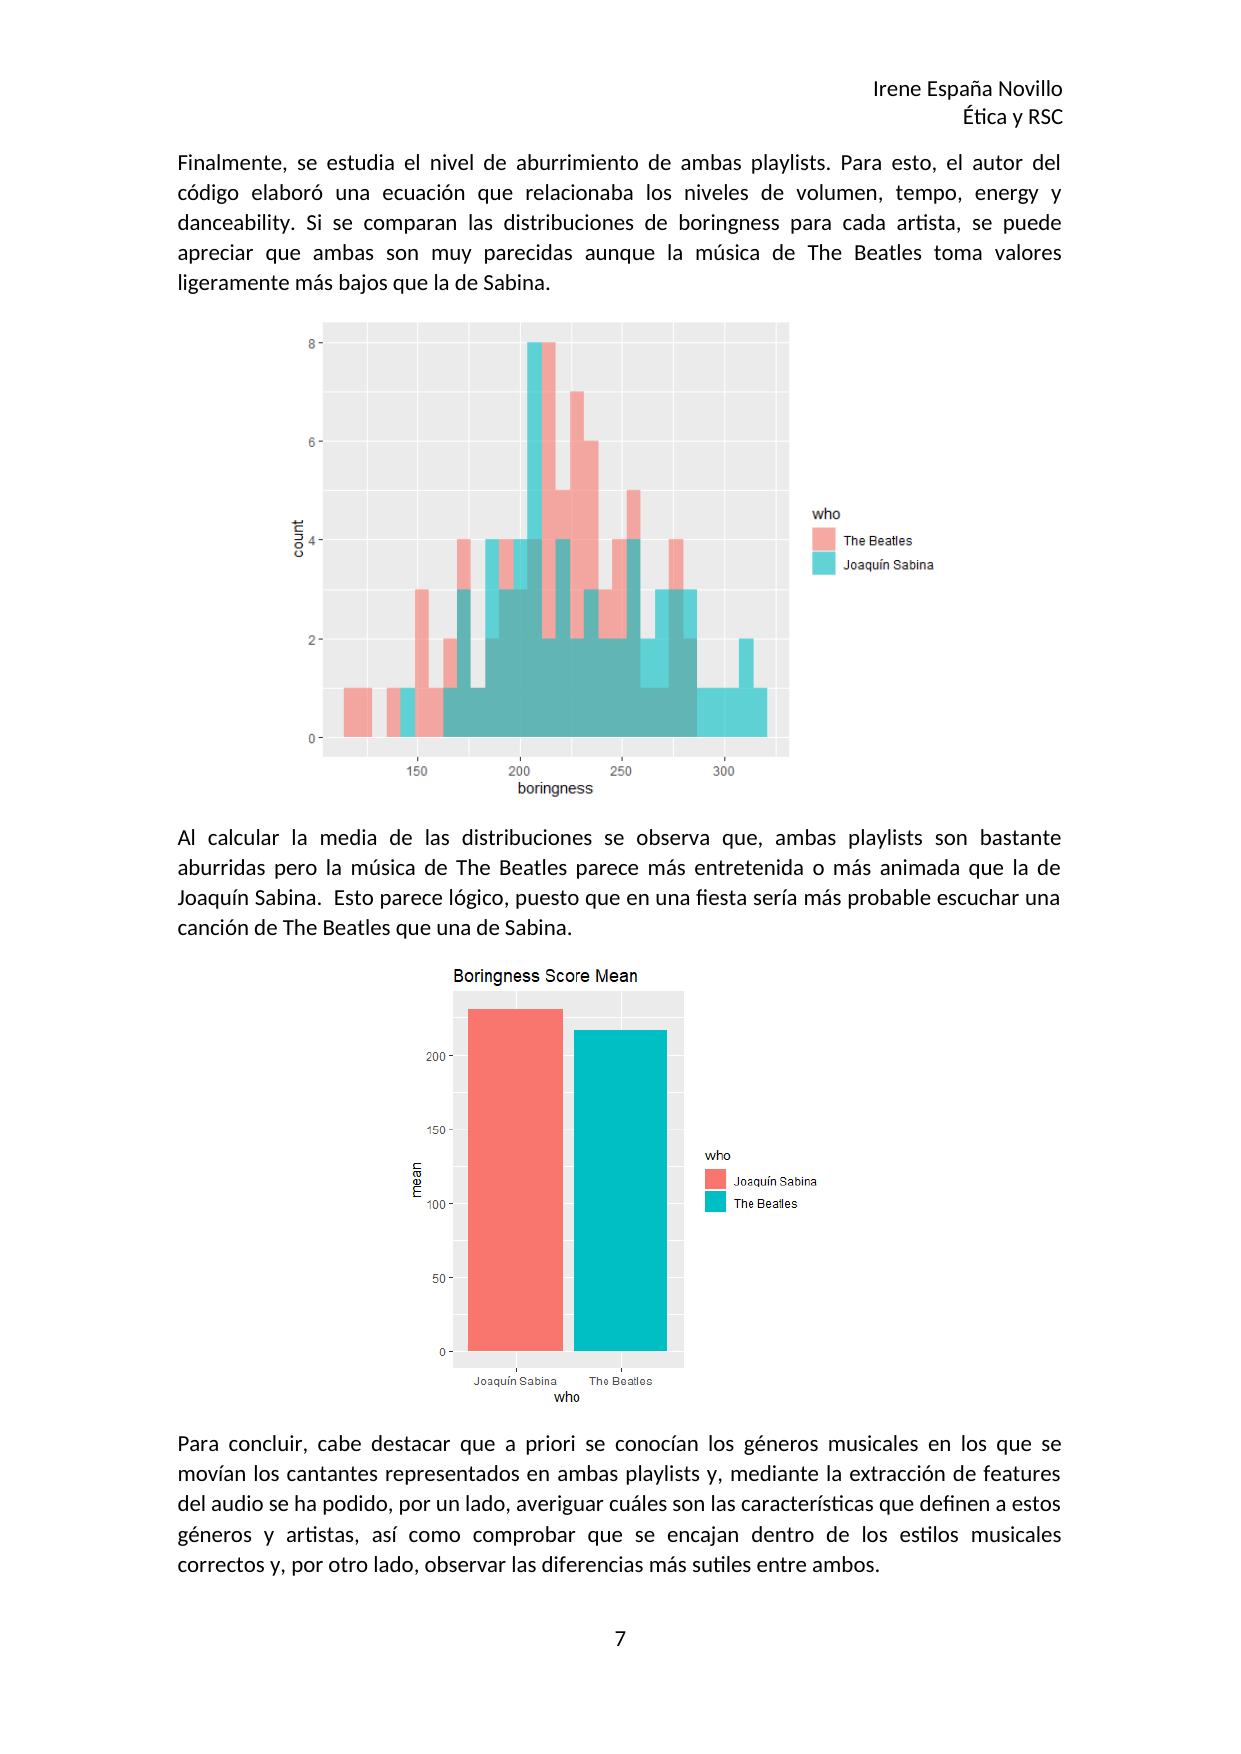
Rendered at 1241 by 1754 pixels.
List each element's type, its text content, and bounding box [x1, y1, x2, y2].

text Al calcular la media de las distribuciones se observa que, ambas playlists son bastante aburridas pero la música de The Beatles parece más entretenida o más animada que la de Joaquín Sabina. Esto parece lógico, puesto que en una fiesta sería más probable escuchar una canción de The Beatles que una de Sabina. [177, 823, 1063, 941]
text Para concluir, cabe destacar que a priori se conocían los géneros musicales en los que se movían los cantantes representados en ambas playlists y, mediante la extracción de features del audio se ha podido, por un lado, averiguar cuáles son las características que definen a estos géneros y artistas, así como comprobar que se encajan dentro de los estilos musicales correctos y, por otro lado, observar las diferencias más sutiles entre ambos. [177, 1429, 1063, 1578]
picture [401, 960, 839, 1411]
picture [282, 315, 958, 804]
text Finalmente, se estudia el nivel de aburrimiento de ambas playlists. Para esto, el autor del código elaboró una ecuación que relacionaba los niveles de volumen, tempo, energy y danceability. Si se comparan las distribuciones de boringness para cada artista, se puede apreciar que ambas son muy parecidas aunque la música de The Beatles toma valores ligeramente más bajos que la de Sabina. [177, 148, 1063, 296]
